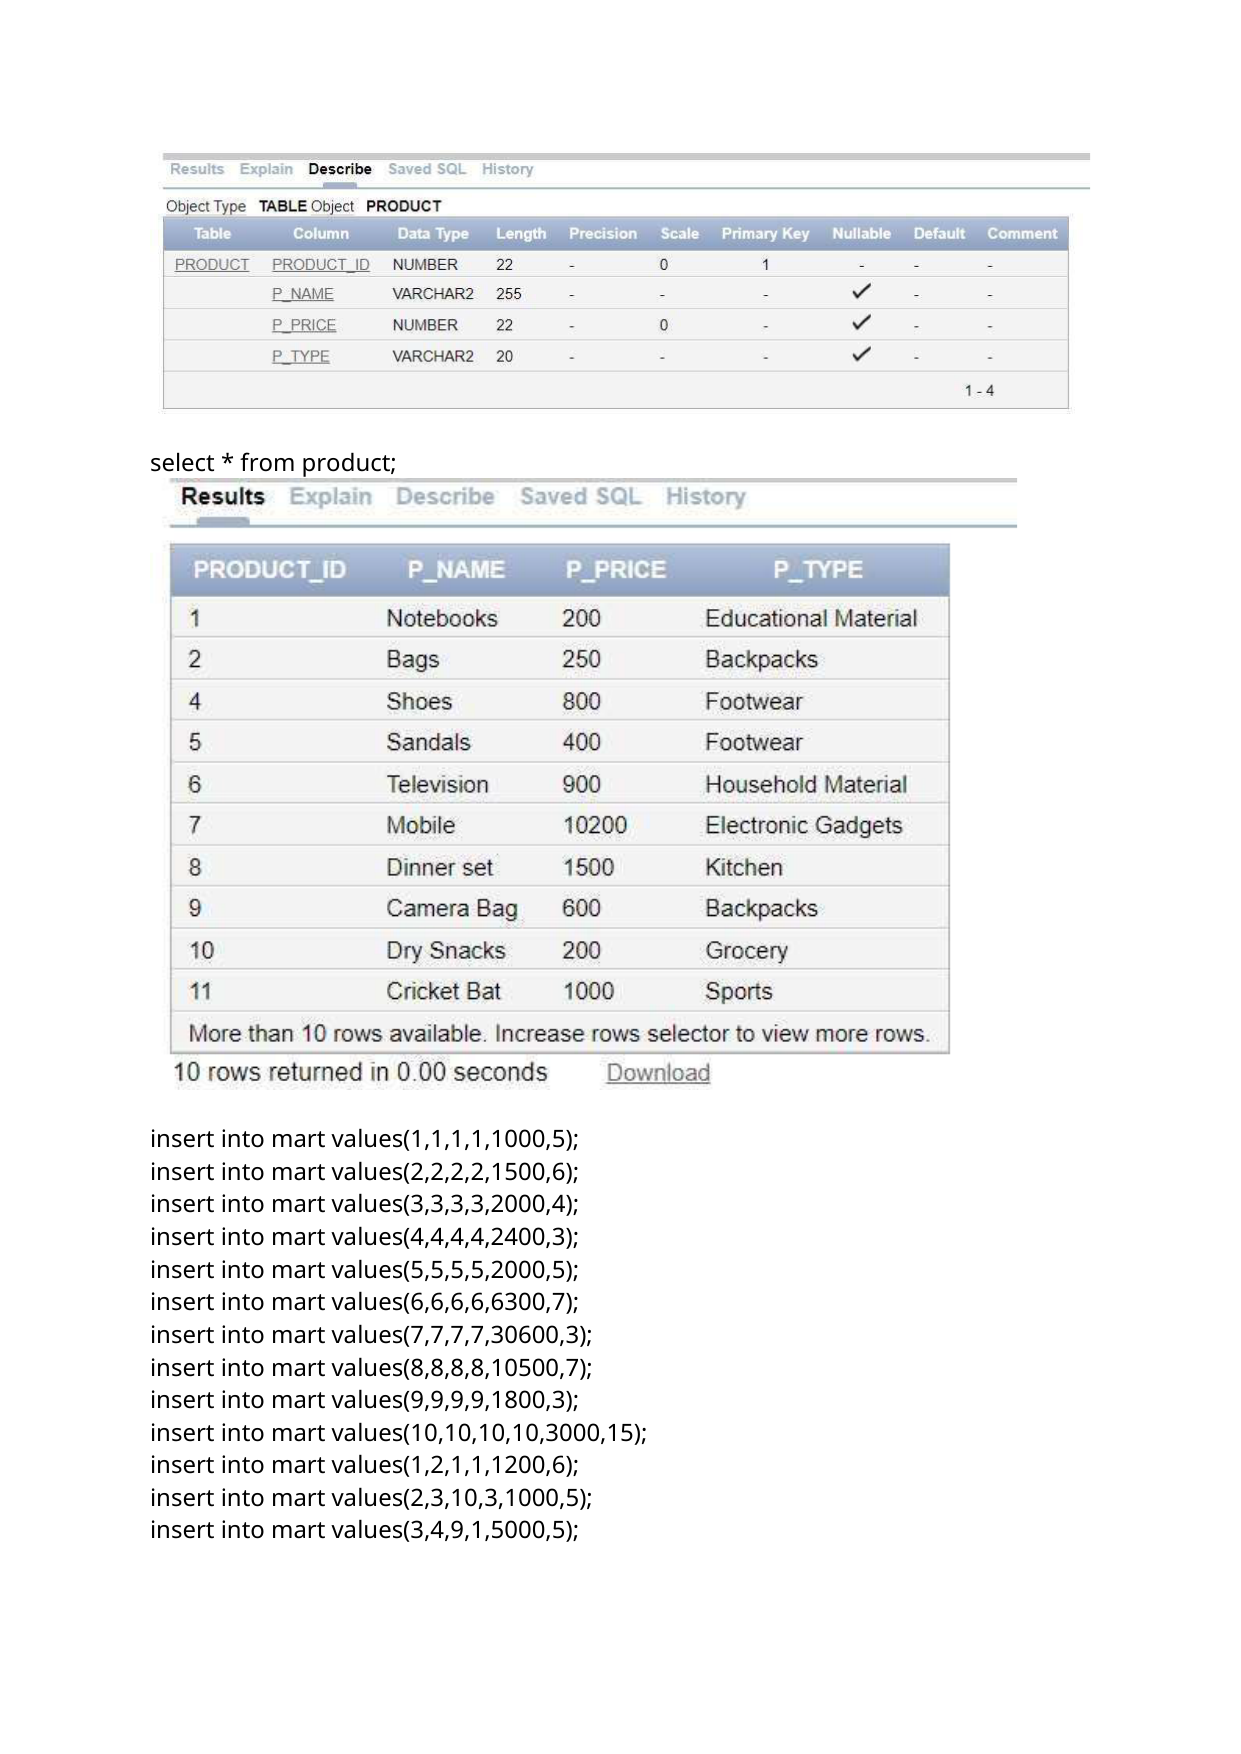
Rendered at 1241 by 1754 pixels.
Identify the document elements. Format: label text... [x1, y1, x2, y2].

text insert into mart values(4,4,4,4,2400,3); [150, 1220, 1090, 1252]
text insert into mart values(2,3,10,3,1000,5); [150, 1481, 1090, 1513]
text insert into mart values(2,2,2,2,1500,6); [150, 1155, 1090, 1187]
text insert into mart values(5,5,5,5,2000,5); [150, 1252, 1090, 1285]
text insert into mart values(1,2,1,1,1200,6); [150, 1448, 1090, 1481]
text insert into mart values(8,8,8,8,10500,7); [150, 1350, 1090, 1383]
text insert into mart values(7,7,7,7,30600,3); [150, 1318, 1090, 1350]
text insert into mart values(6,6,6,6,6300,7); [150, 1285, 1090, 1318]
text insert into mart values(10,10,10,10,3000,15); [150, 1416, 1090, 1448]
text insert into mart values(1,1,1,1,1000,5); [150, 1122, 1090, 1155]
text insert into mart values(3,3,3,3,2000,4); [150, 1187, 1090, 1220]
text insert into mart values(9,9,9,9,1800,3); [150, 1383, 1090, 1416]
text select * from product; [150, 446, 1090, 478]
text insert into mart values(3,4,9,1,5000,5); [150, 1513, 1090, 1546]
